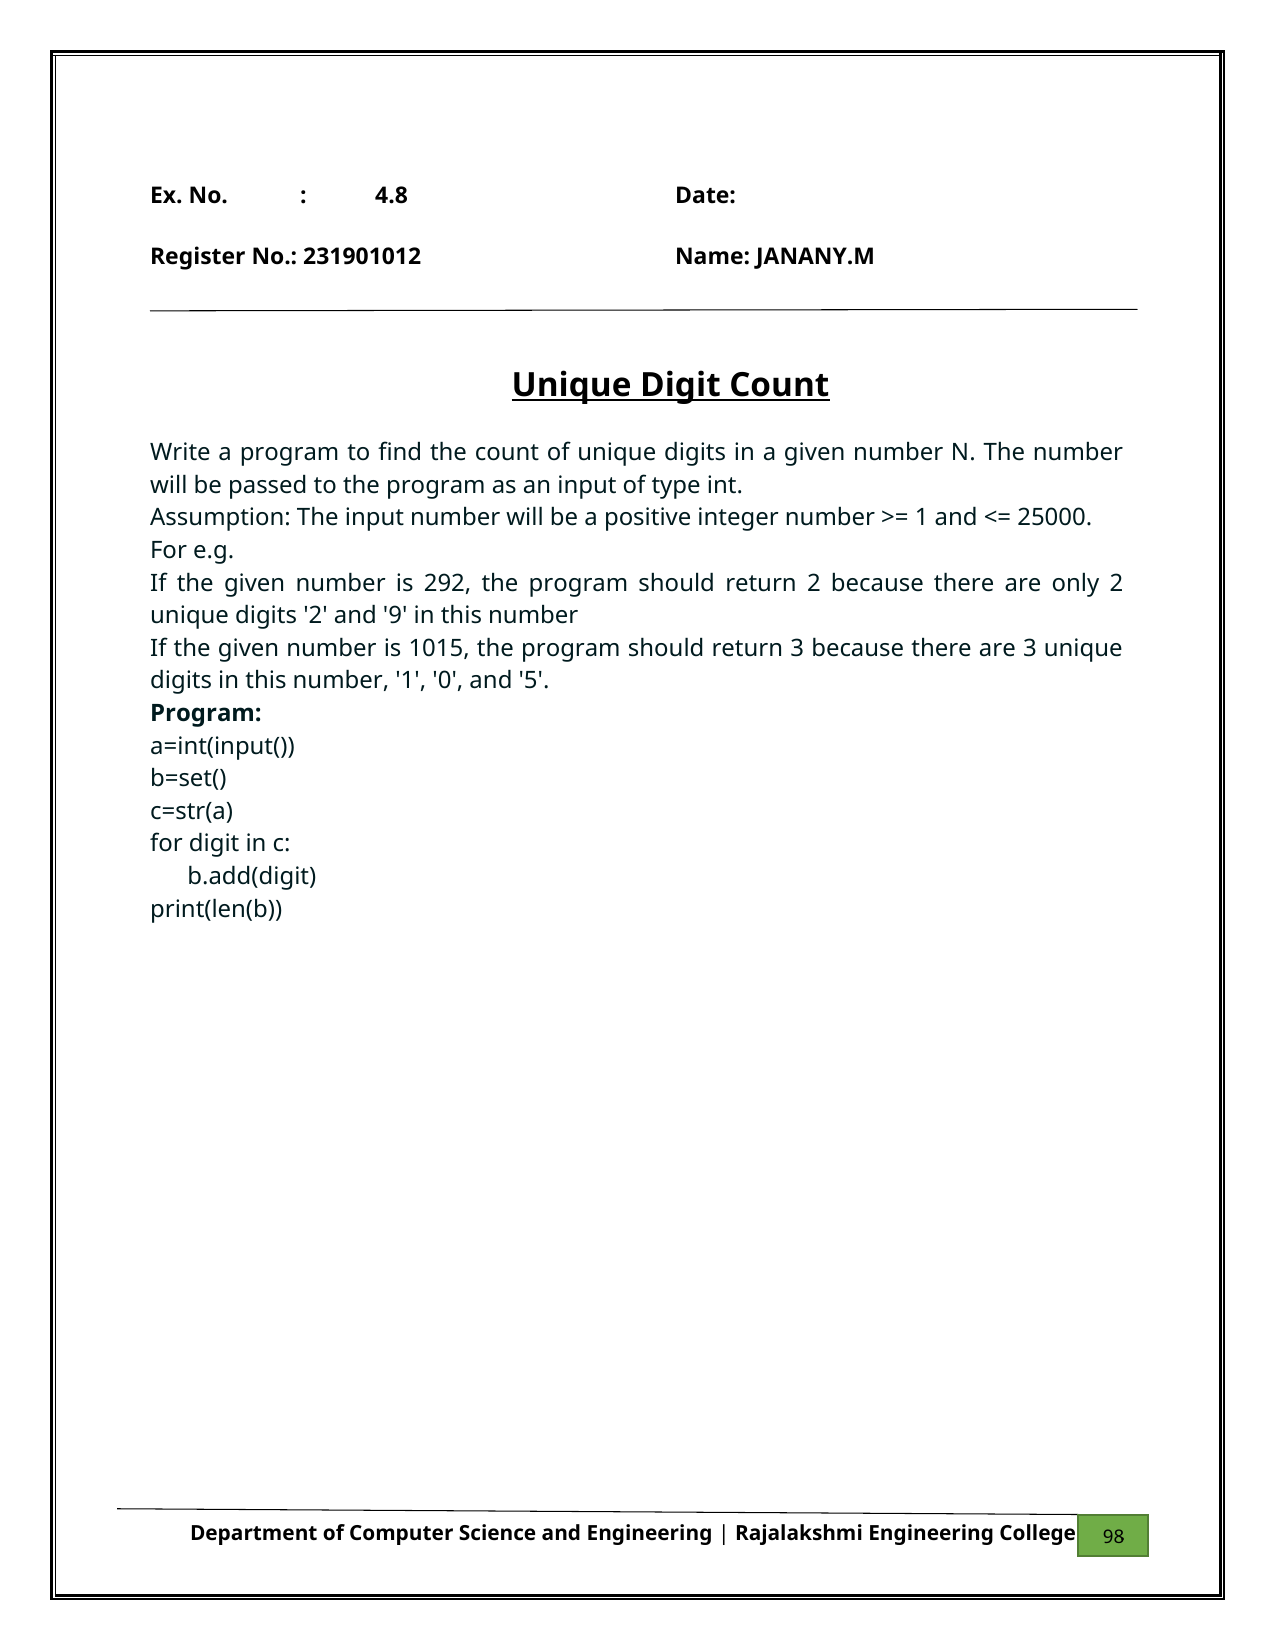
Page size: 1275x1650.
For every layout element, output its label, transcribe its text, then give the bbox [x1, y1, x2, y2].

text Register No.: 231901012 Name: JANANY.M [150, 239, 1125, 271]
text If the given number is 1015, the program should return 3 because there are 3 unique digits in this number, '1', '0', and '5'. [150, 631, 1125, 696]
text b.add(digit) [150, 859, 1125, 891]
text Ex. No. : 4.8 Date: [150, 179, 1125, 210]
text c=str(a) [150, 794, 1125, 826]
text for digit in c: [150, 826, 1125, 859]
text If the given number is 292, the program should return 2 because there are only 2 unique digits '2' and '9' in this number [150, 565, 1125, 631]
text b=set() [150, 761, 1125, 794]
text print(len(b)) [150, 891, 1125, 924]
text Assumption: The input number will be a positive integer number >= 1 and <= 25000. [150, 500, 1125, 533]
text Program: [150, 696, 1125, 728]
text Write a program to find the count of unique digits in a given number N. The number will be passed to the program as an input of type int. [150, 435, 1125, 500]
text a=int(input()) [150, 728, 1125, 761]
list Unique Digit Count [216, 360, 1125, 406]
text For e.g. [150, 533, 1125, 565]
